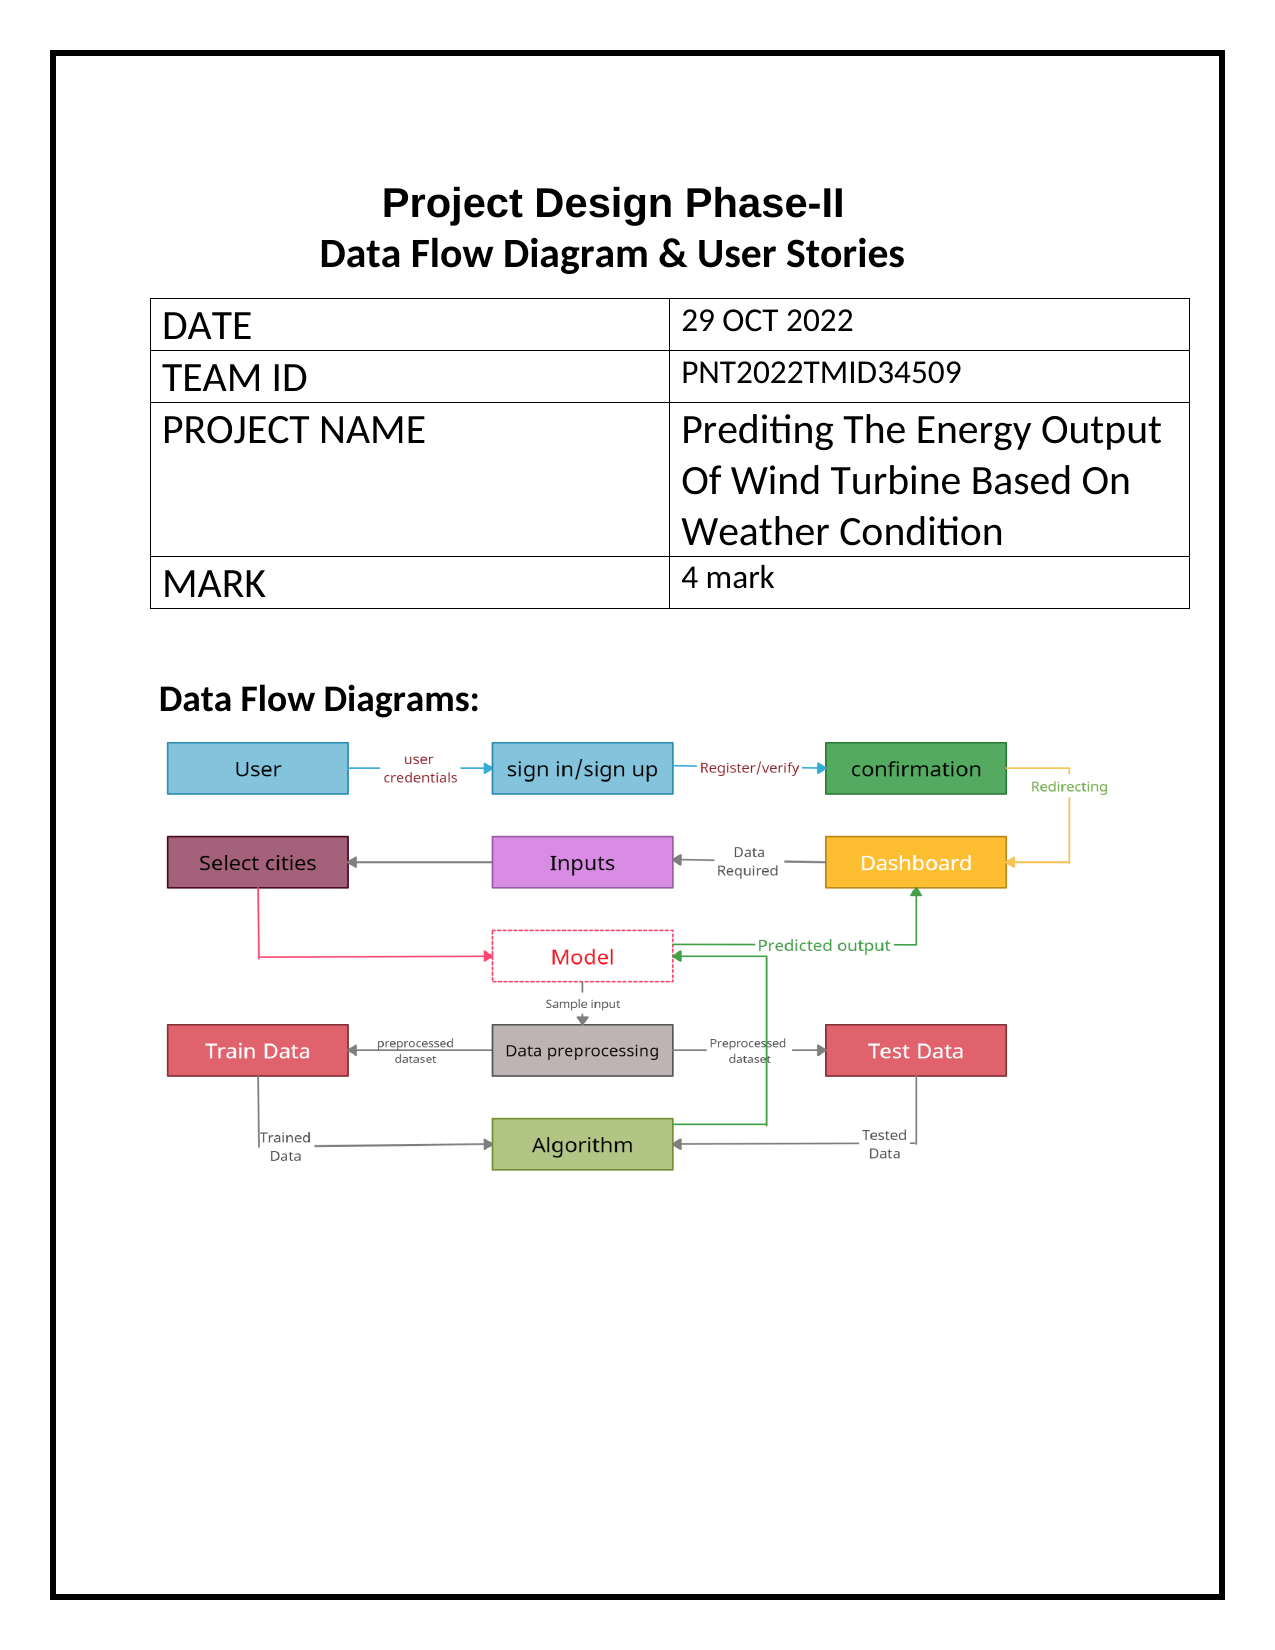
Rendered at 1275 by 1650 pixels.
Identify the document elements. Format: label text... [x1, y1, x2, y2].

table_cell PNT2022TMID34509 [670, 351, 1189, 402]
table_cell Prediting The Energy Output Of Wind Turbine Based On Weather Condition [670, 403, 1189, 556]
table_header 29 OCT 2022 [670, 299, 1189, 350]
table_header DATE [151, 299, 669, 350]
text Data Flow Diagrams: [150, 674, 1125, 720]
text Data Flow Diagram & User Stories [150, 227, 1125, 277]
table_cell PROJECT NAME [151, 403, 669, 556]
table_cell TEAM ID [151, 351, 669, 402]
table_cell 4 mark [670, 557, 1189, 607]
table_cell MARK [151, 557, 669, 607]
text Project Design Phase-II [150, 179, 1125, 227]
